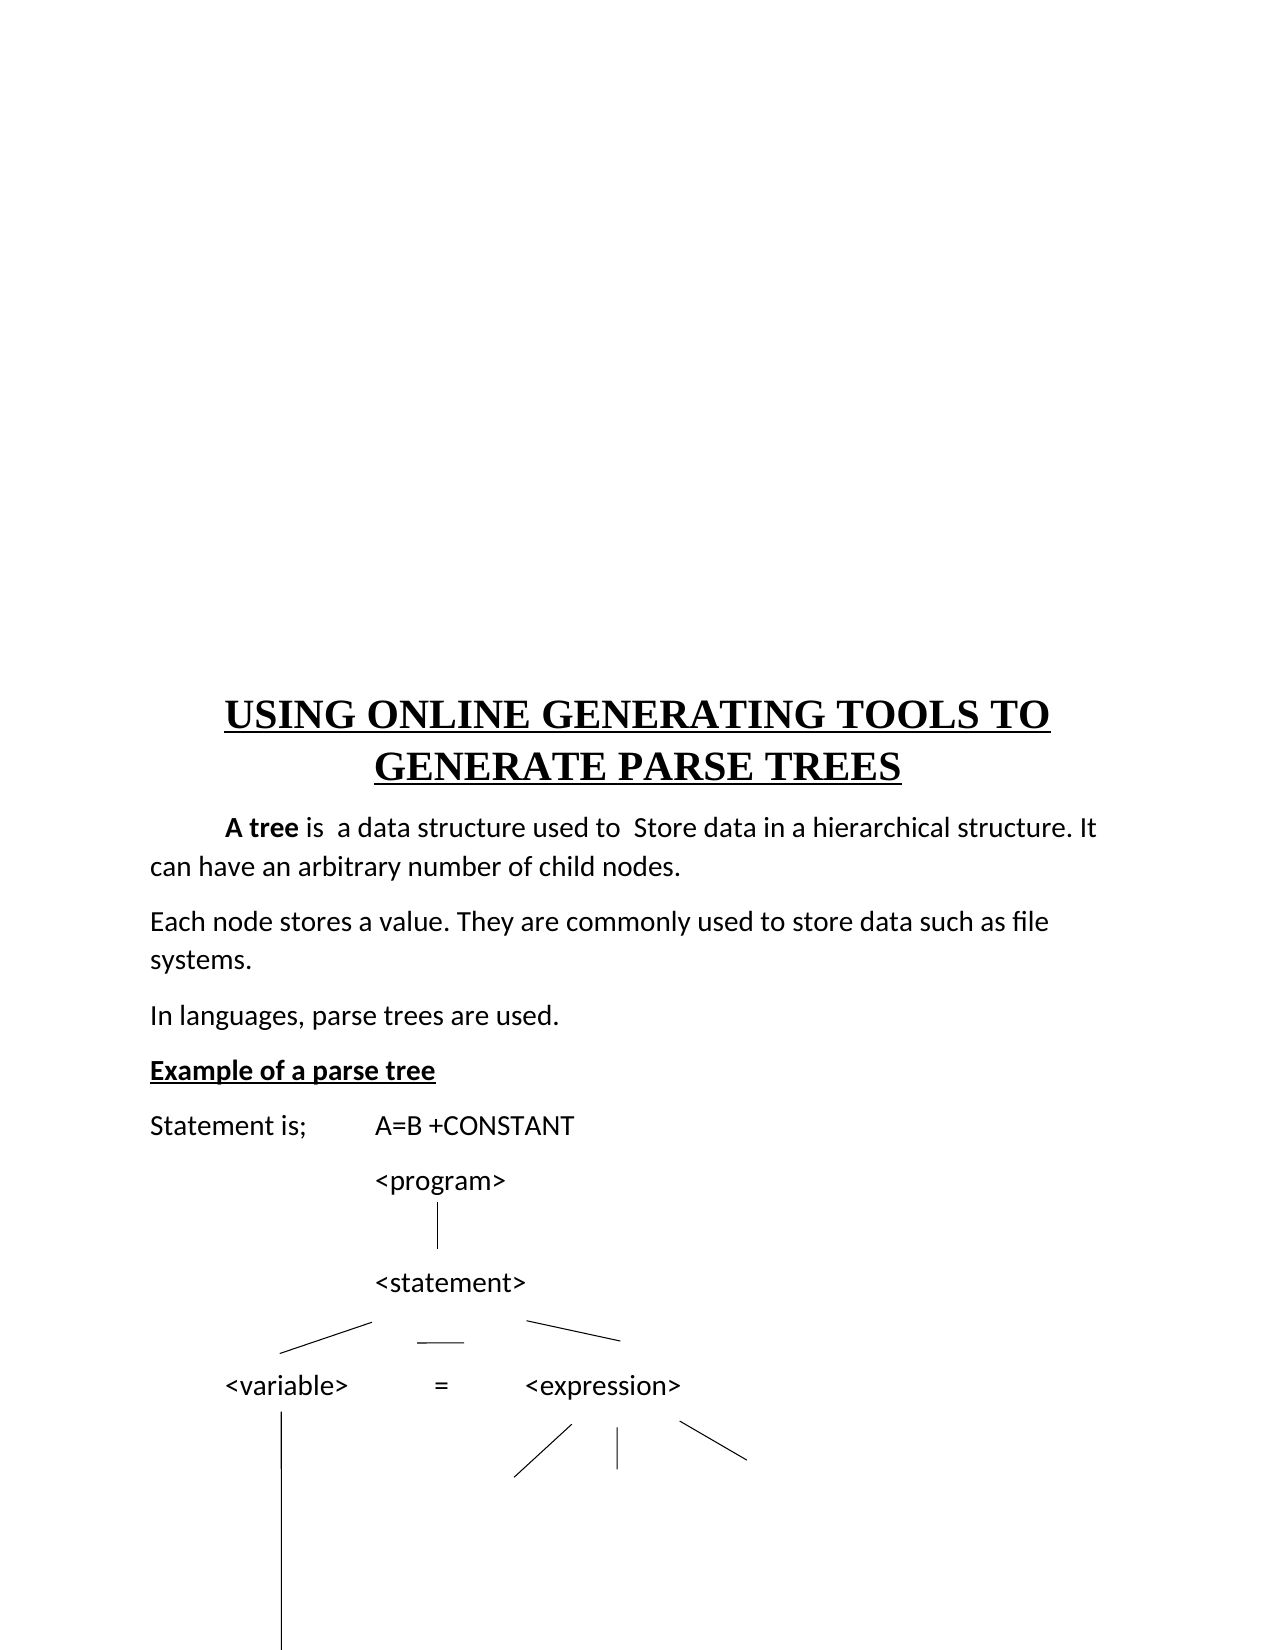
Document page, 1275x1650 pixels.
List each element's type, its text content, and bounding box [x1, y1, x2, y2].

text In languages, parse trees are used. [150, 997, 1125, 1032]
text <statement> [150, 1264, 1125, 1300]
text Statement is; A=B +CONSTANT [150, 1107, 1125, 1142]
text USING ONLINE GENERATING TOOLS TO GENERATE PARSE TREES [150, 689, 1125, 789]
text <variable> = <expression> [150, 1367, 1125, 1403]
text A tree is a data structure used to Store data in a hierarchical structure. It can have an arbitrary number of child nodes. [150, 809, 1125, 883]
text <program> [150, 1162, 1125, 1197]
text Each node stores a value. They are commonly used to store data such as file systems. [150, 903, 1125, 977]
text Example of a parse tree [150, 1052, 1125, 1087]
